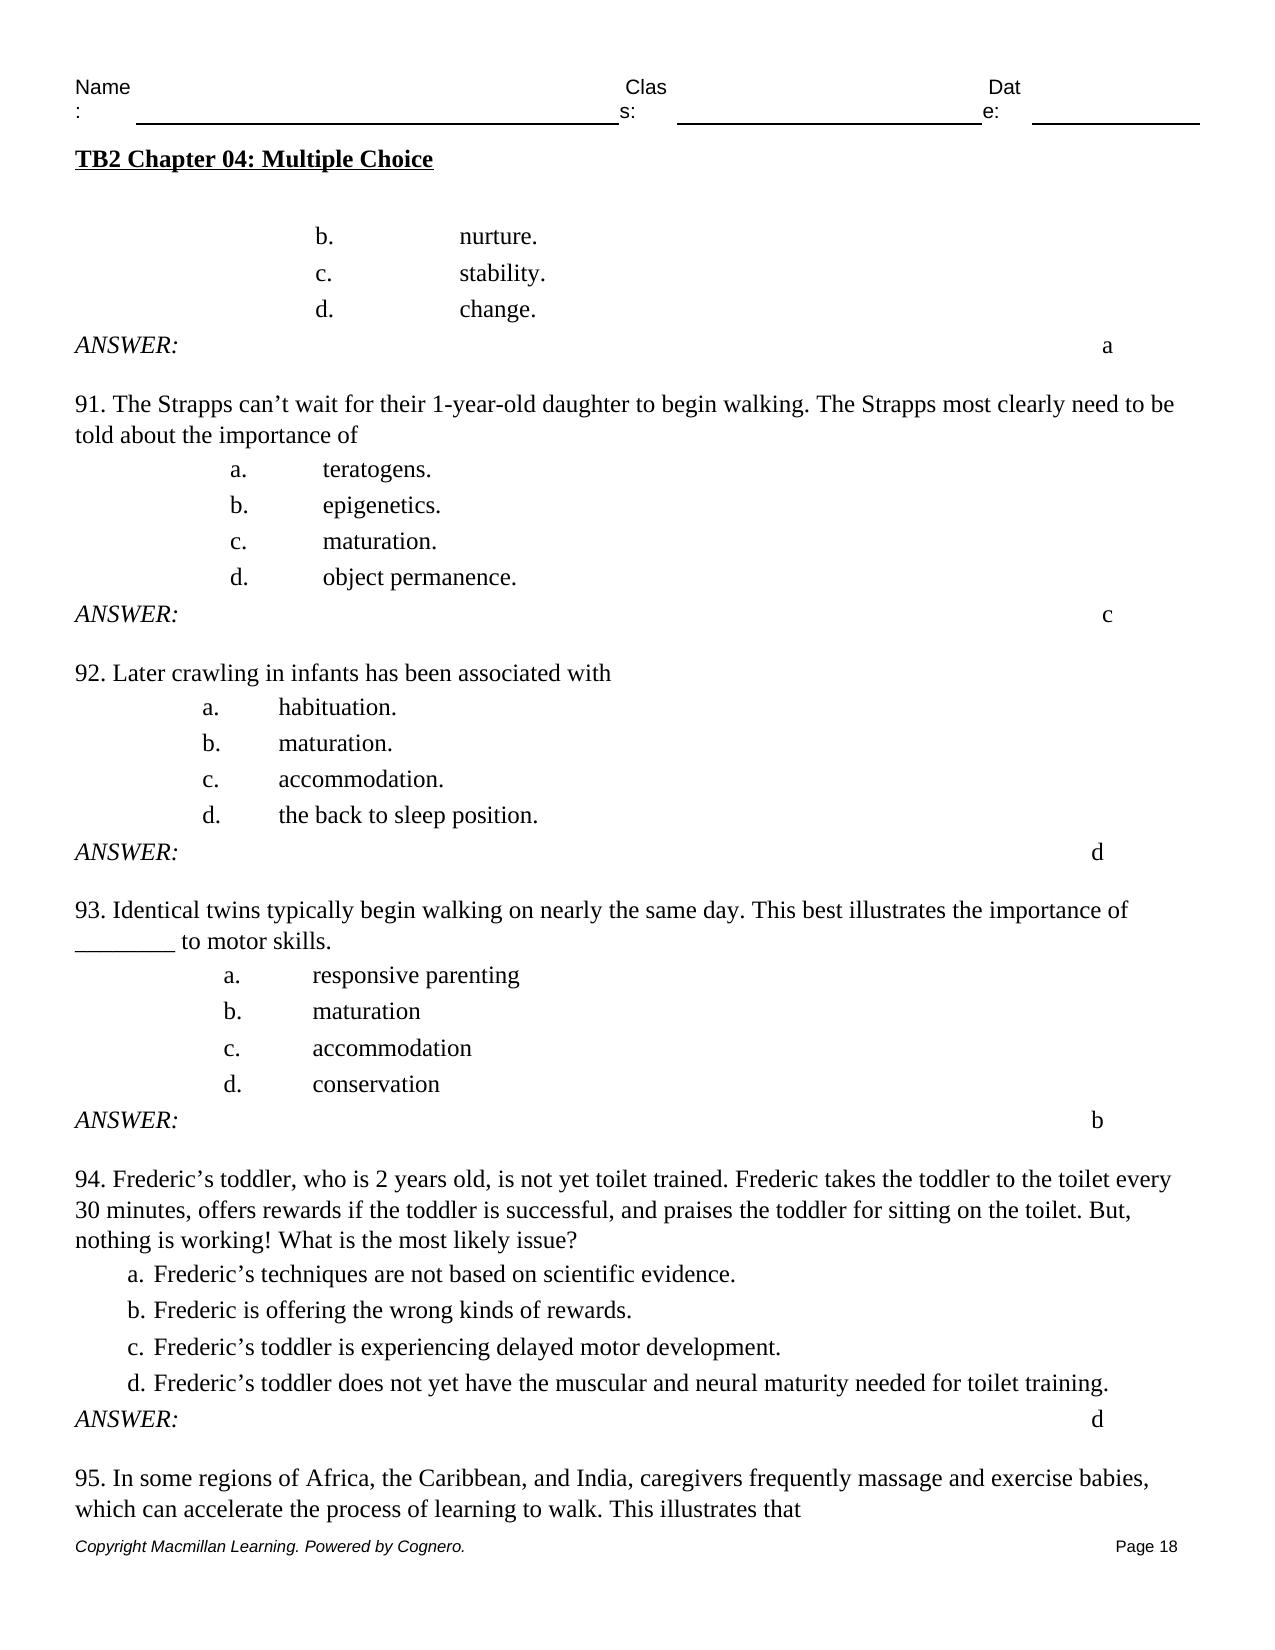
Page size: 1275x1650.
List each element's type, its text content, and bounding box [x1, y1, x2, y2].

table_header 93. Identical twins typically begin walking on nearly the same day. This best illustrates the importance of ________ to motor skills. [75, 896, 1200, 1137]
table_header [75, 1463, 1200, 1524]
table_header 94. Frederic’s toddler, who is 2 years old, is not yet toilet trained. Frederic takes the toddler to the toilet every 30 minutes, offers rewards if the toddler is successful, and praises the toddler for sitting on the toilet. But, nothing is working! What is the most likely issue? [75, 1164, 1200, 1436]
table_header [75, 192, 1200, 362]
table_header 92. Later crawling in infants has been associated with [75, 658, 1200, 868]
table_header 91. The Strapps can’t wait for their 1-year-old daughter to begin walking. The Strapps most clearly need to be told about the importance of [75, 389, 1200, 631]
